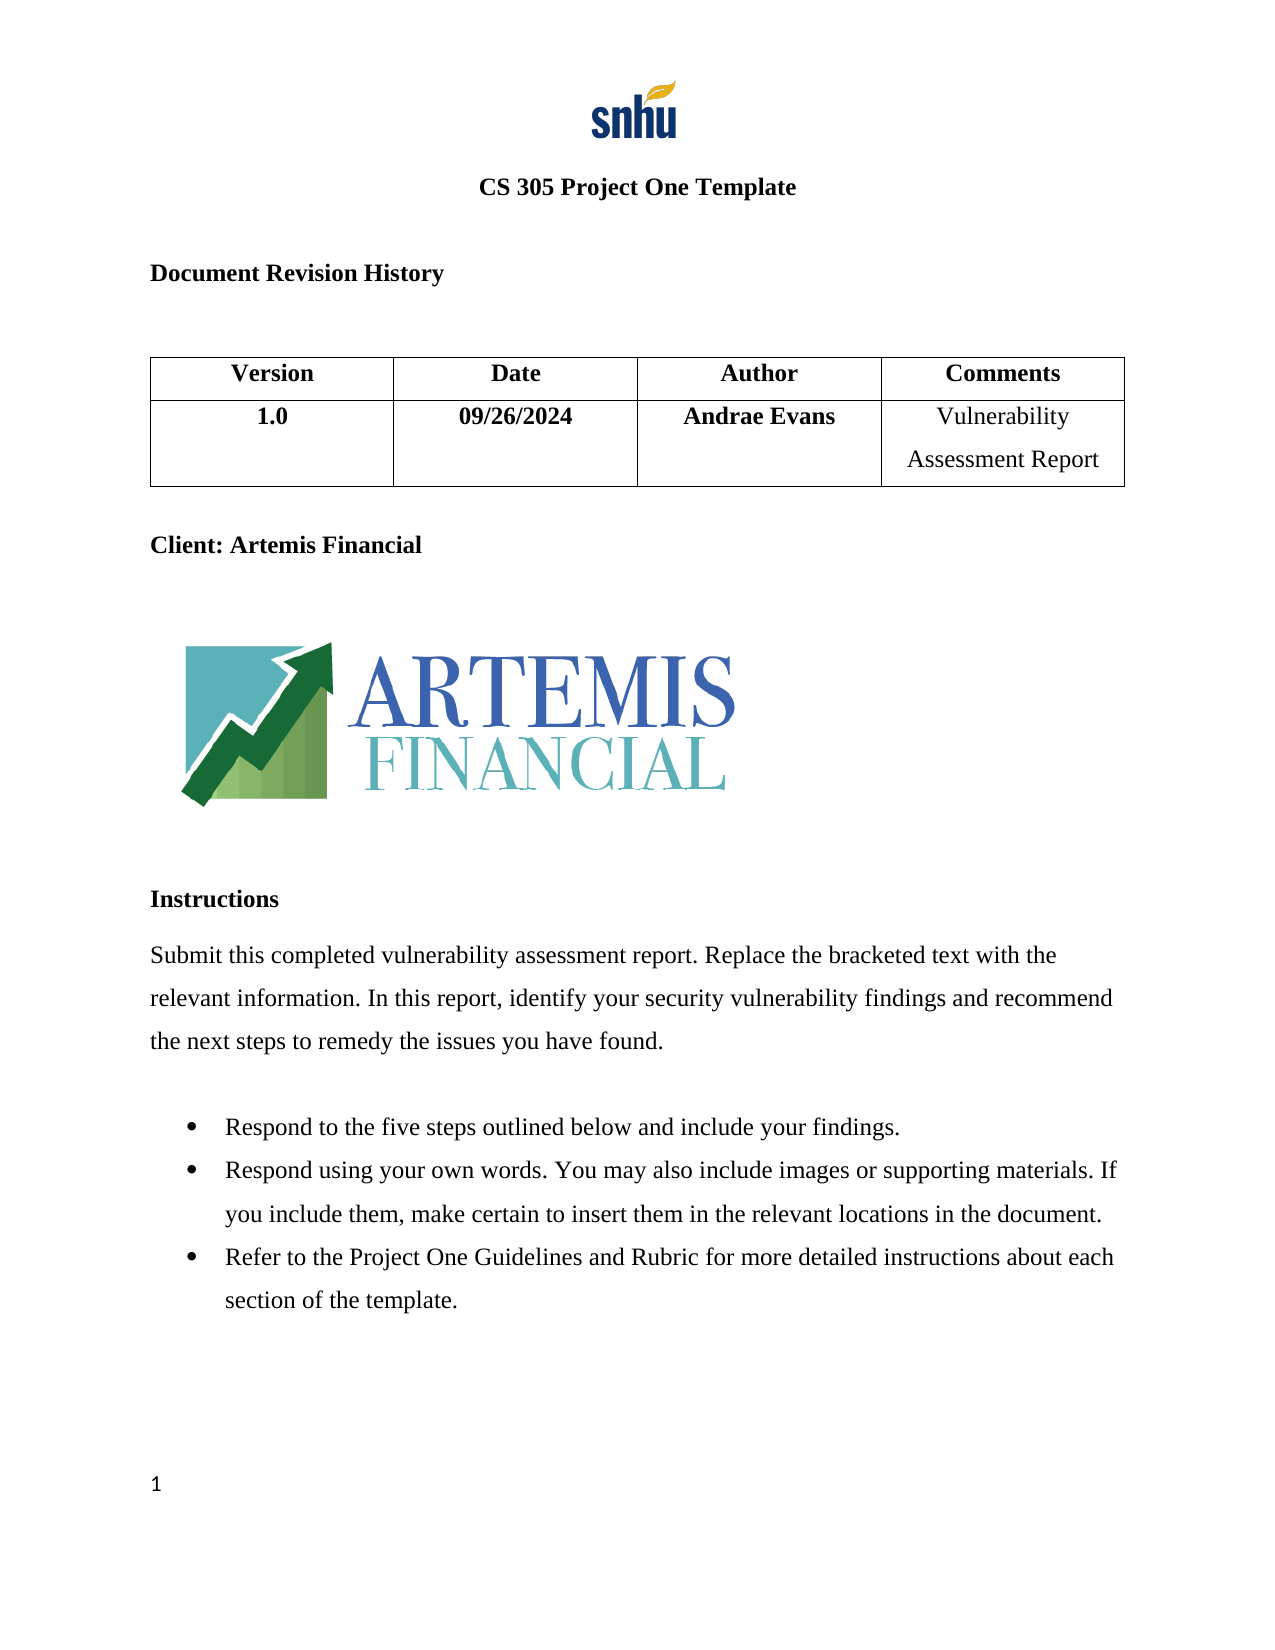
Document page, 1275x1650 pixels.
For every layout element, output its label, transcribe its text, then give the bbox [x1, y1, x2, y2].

subtitle Document Revision History [150, 258, 1125, 287]
table_cell Andrae Evans [638, 401, 881, 486]
table_header Author [638, 358, 881, 400]
table_header Version [151, 358, 393, 400]
table_cell Vulnerability Assessment Report [882, 401, 1124, 486]
table_cell 1.0 [151, 401, 393, 486]
picture [572, 75, 703, 147]
subtitle Client: Artemis Financial [150, 530, 1125, 559]
table_header Comments [882, 358, 1124, 400]
subtitle Instructions [150, 884, 1125, 913]
list Respond to the five steps outlined below and include your findings. [187, 1112, 1125, 1141]
list Respond using your own words. You may also include images or supporting materials. If you include them, make certain to insert them in the relevant locations in the document. [187, 1156, 1125, 1227]
subtitle CS 305 Project One Template [150, 172, 1125, 201]
table_header Date [394, 358, 637, 400]
table_cell 09/26/2024 [394, 401, 637, 486]
list Refer to the Project One Guidelines and Rubric for more detailed instructions about each section of the template. [187, 1242, 1125, 1314]
text Submit this completed vulnerability assessment report. Replace the bracketed text with the relevant information. In this report, identify your security vulnerability findings and recommend the next steps to remedy the issues you have found. [150, 940, 1125, 1055]
